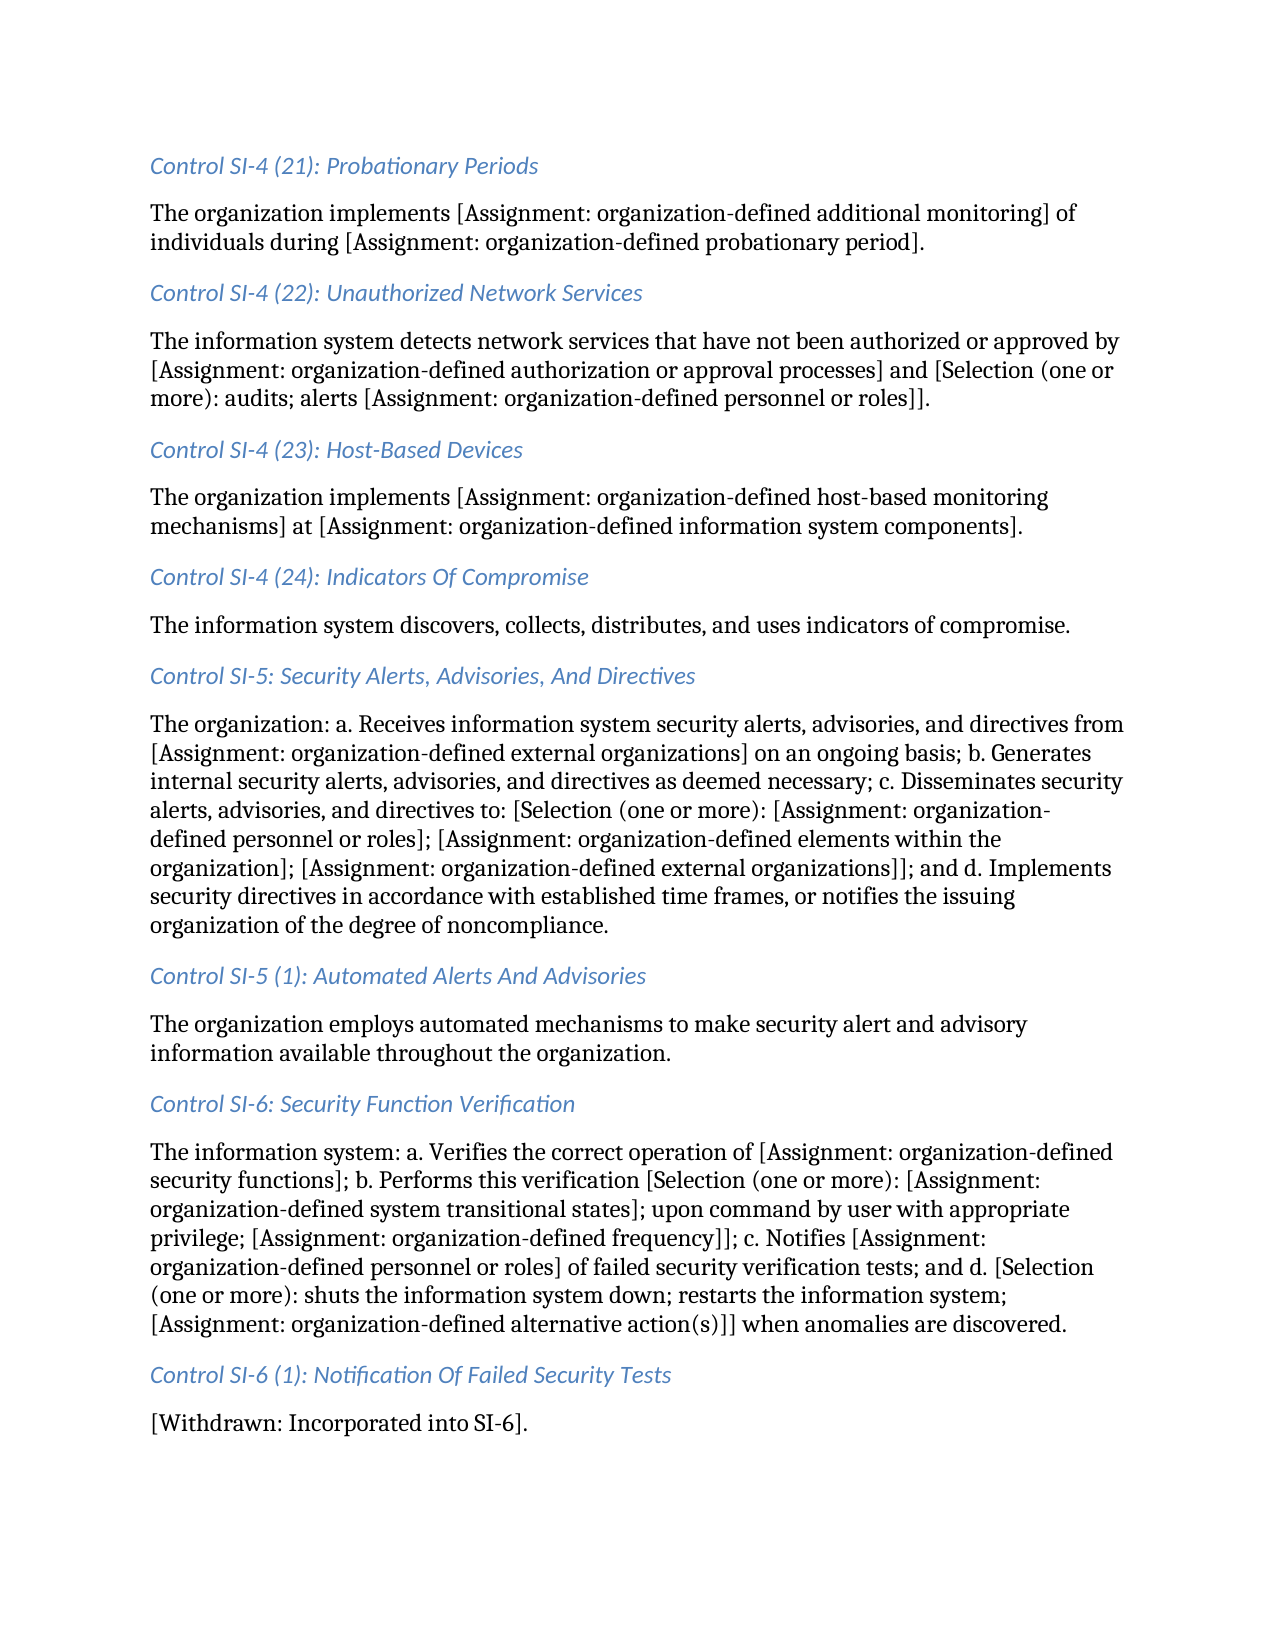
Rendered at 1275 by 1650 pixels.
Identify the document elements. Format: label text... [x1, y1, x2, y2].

subtitle Control SI-6: Security Function Verification [150, 1088, 1125, 1119]
subtitle Control SI-4 (24): Indicators Of Compromise [150, 562, 1125, 592]
text The information system detects network services that have not been authorized or approved by [Assignment: organization-defined authorization or approval processes] and [Selection (one or more): audits; alerts [Assignment: organization-defined personnel or roles]]. [150, 327, 1125, 413]
text The organization employs automated mechanisms to make security alert and advisory information available throughout the organization. [150, 1010, 1125, 1067]
text The information system: a. Verifies the correct operation of [Assignment: organization-defined security functions]; b. Performs this verification [Selection (one or more): [Assignment: organization-defined system transitional states]; upon command by user with appropriate privilege; [Assignment: organization-defined frequency]]; c. Notifies [Assignment: organization-defined personnel or roles] of failed security verification tests; and d. [Selection (one or more): shuts the information system down; restarts the information system; [Assignment: organization-defined alternative action(s)]] when anomalies are discovered. [150, 1137, 1125, 1339]
text The information system discovers, collects, distributes, and uses indicators of compromise. [150, 611, 1125, 639]
text The organization: a. Receives information system security alerts, advisories, and directives from [Assignment: organization-defined external organizations] on an ongoing basis; b. Generates internal security alerts, advisories, and directives as deemed necessary; c. Disseminates security alerts, advisories, and directives to: [Selection (one or more): [Assignment: organization-defined personnel or roles]; [Assignment: organization-defined elements within the organization]; [Assignment: organization-defined external organizations]]; and d. Implements security directives in accordance with established time frames, or notifies the issuing organization of the degree of noncompliance. [150, 710, 1125, 940]
subtitle Control SI-5: Security Alerts, Advisories, And Directives [150, 660, 1125, 691]
subtitle Control SI-4 (23): Host-Based Devices [150, 434, 1125, 464]
subtitle Control SI-6 (1): Notification Of Failed Security Tests [150, 1359, 1125, 1390]
text [Withdrawn: Incorporated into SI-6]. [150, 1409, 1125, 1437]
text The organization implements [Assignment: organization-defined additional monitoring] of individuals during [Assignment: organization-defined probationary period]. [150, 199, 1125, 257]
subtitle Control SI-4 (22): Unauthorized Network Services [150, 278, 1125, 308]
subtitle Control SI-4 (21): Probationary Periods [150, 150, 1125, 181]
subtitle Control SI-5 (1): Automated Alerts And Advisories [150, 961, 1125, 991]
text The organization implements [Assignment: organization-defined host-based monitoring mechanisms] at [Assignment: organization-defined information system components]. [150, 483, 1125, 541]
